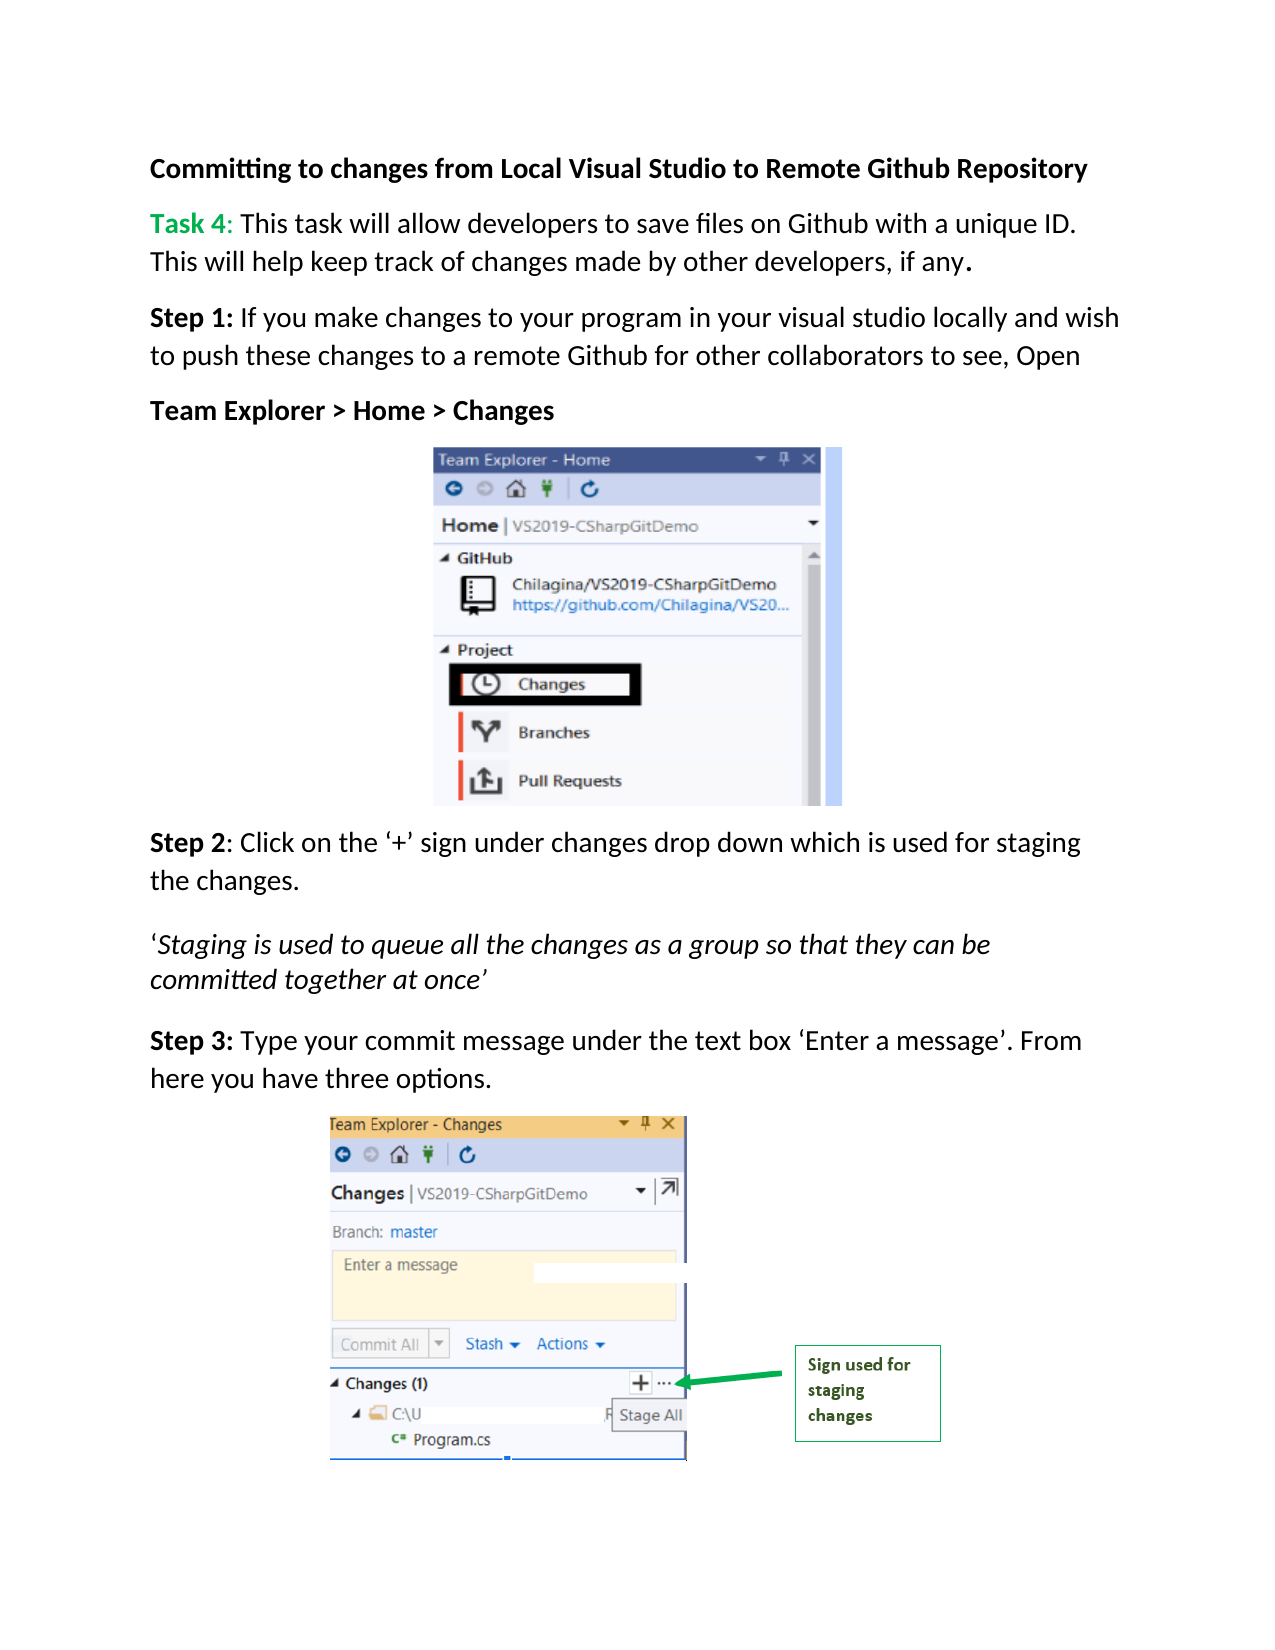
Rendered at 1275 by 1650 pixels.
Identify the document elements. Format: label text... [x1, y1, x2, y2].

text ‘Staging is used to queue all the changes as a group so that they can be committed together at once’ [150, 926, 1125, 997]
picture [432, 447, 843, 806]
text Step 1: If you make changes to your program in your visual studio locally and wish to push these changes to a remote Github for other collaborators to see, Open [150, 299, 1125, 373]
text Task 4: This task will allow developers to save files on Github with a unique ID. This will help keep track of changes made by other developers, if any. [150, 205, 1125, 279]
text Team Explorer > Home > Changes [150, 392, 1125, 428]
text Step 2: Click on the ‘+’ sign under changes drop down which is used for staging the changes. [150, 824, 1125, 898]
text Committing to changes from Local Visual Studio to Remote Github Repository [150, 150, 1125, 186]
text Step 3: Type your commit message under the text box ‘Enter a message’. From here you have three options. [150, 1022, 1125, 1096]
picture [327, 1115, 948, 1466]
